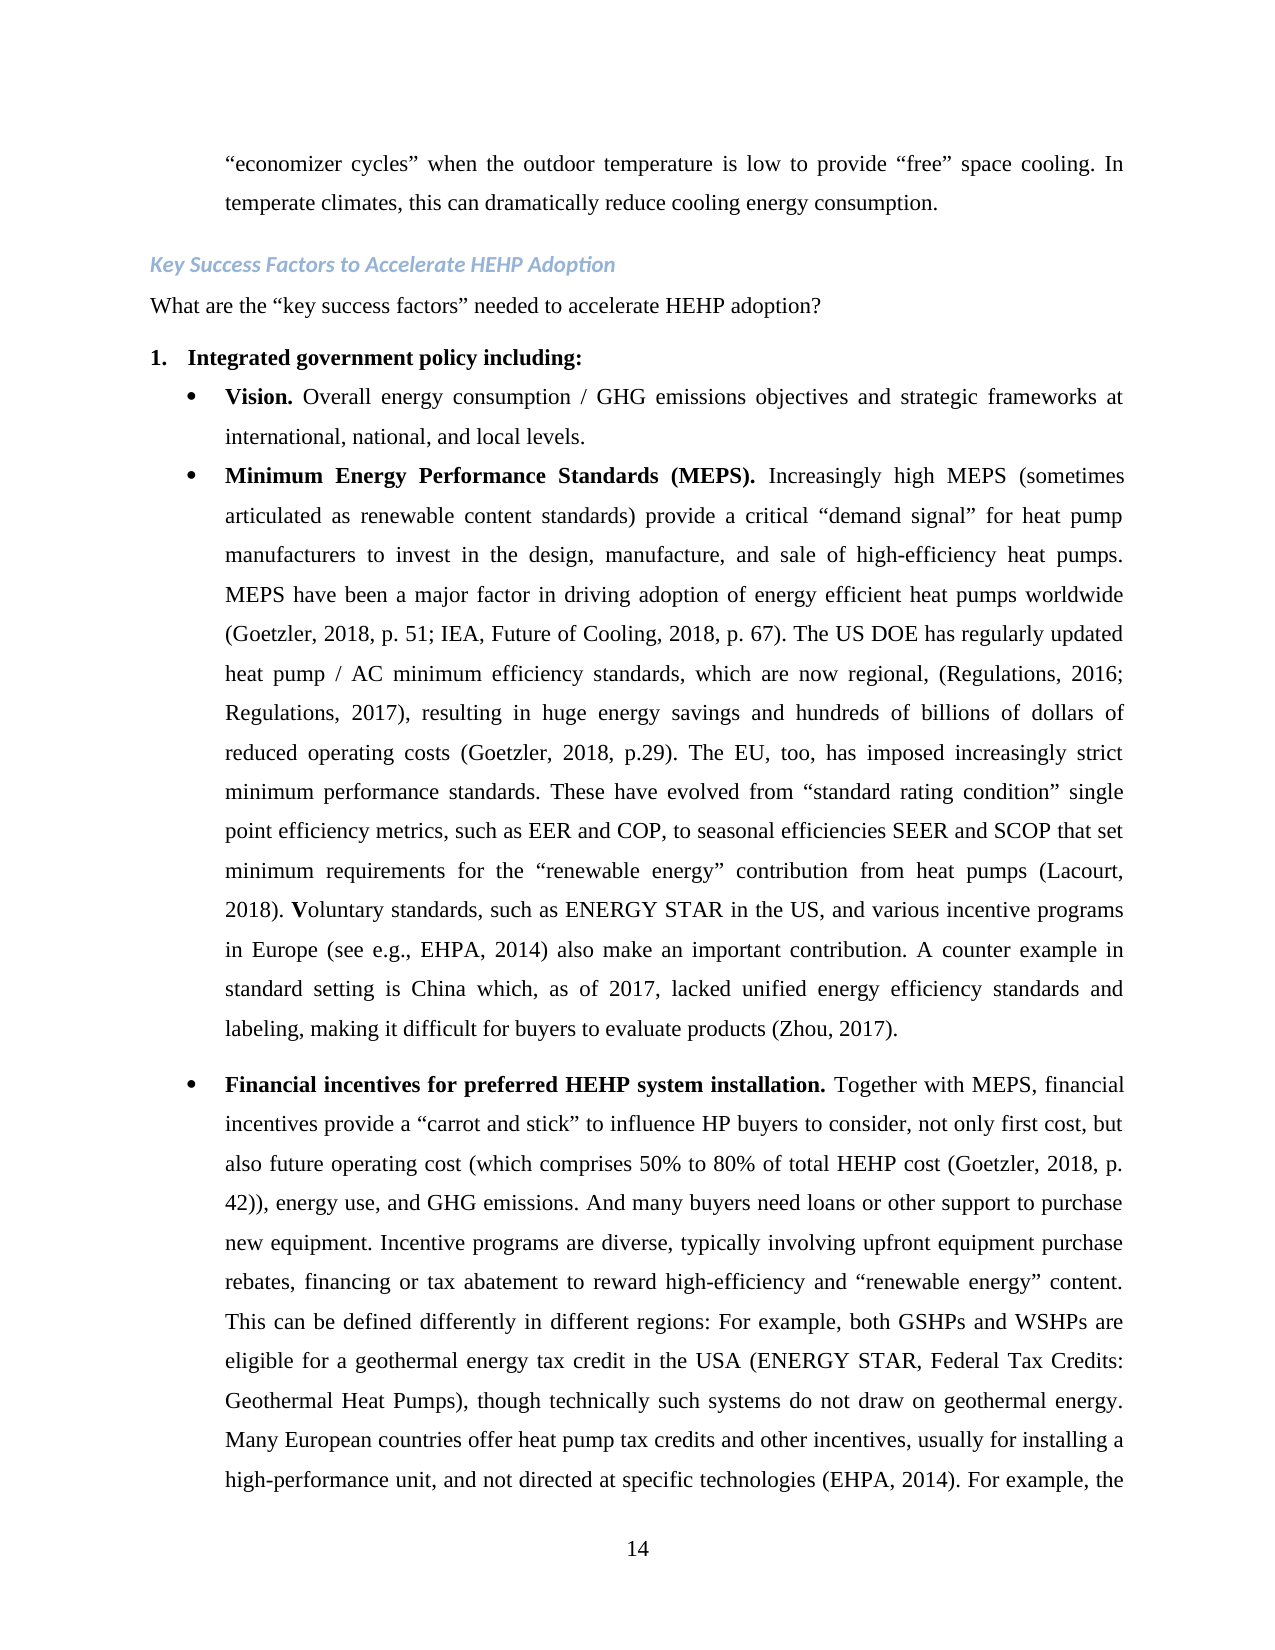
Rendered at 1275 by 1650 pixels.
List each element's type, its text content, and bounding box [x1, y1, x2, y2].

list Vision. Overall energy consumption / GHG emissions objectives and strategic frameworks at international, national, and local levels. [187, 383, 1125, 449]
text What are the “key success factors” needed to accelerate HEHP adoption? [150, 292, 1125, 318]
subtitle Key Success Factors to Accelerate HEHP Adoption [150, 250, 1125, 278]
list Integrated government policy including: [150, 344, 1125, 370]
list Minimum Energy Performance Standards (MEPS). Increasingly high MEPS (sometimes articulated as renewable content standards) provide a critical “demand signal” for heat pump manufacturers to invest in the design, manufacture, and sale of high-efficiency heat pumps. MEPS have been a major factor in driving adoption of energy efficient heat pumps worldwide (Goetzler, 2018, p. 51; IEA, Future of Cooling, 2018, p. 67). The US DOE has regularly updated heat pump / AC minimum efficiency standards, which are now regional, (Regulations, 2016; Regulations, 2017), resulting in huge energy savings and hundreds of billions of dollars of reduced operating costs (Goetzler, 2018, p.29). The EU, too, has imposed increasingly strict minimum performance standards. These have evolved from “standard rating condition” single point efficiency metrics, such as EER and COP, to seasonal efficiencies SEER and SCOP that set minimum requirements for the “renewable energy” contribution from heat pumps (Lacourt, 2018). Voluntary standards, such as ENERGY STAR in the US, and various incentive programs in Europe (see e.g., EHPA, 2014) also make an important contribution. A counter example in standard setting is China which, as of 2017, lacked unified energy efficiency standards and labeling, making it difficult for buyers to evaluate products (Zhou, 2017). [187, 462, 1125, 1041]
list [187, 1071, 1125, 1492]
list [187, 150, 1125, 216]
